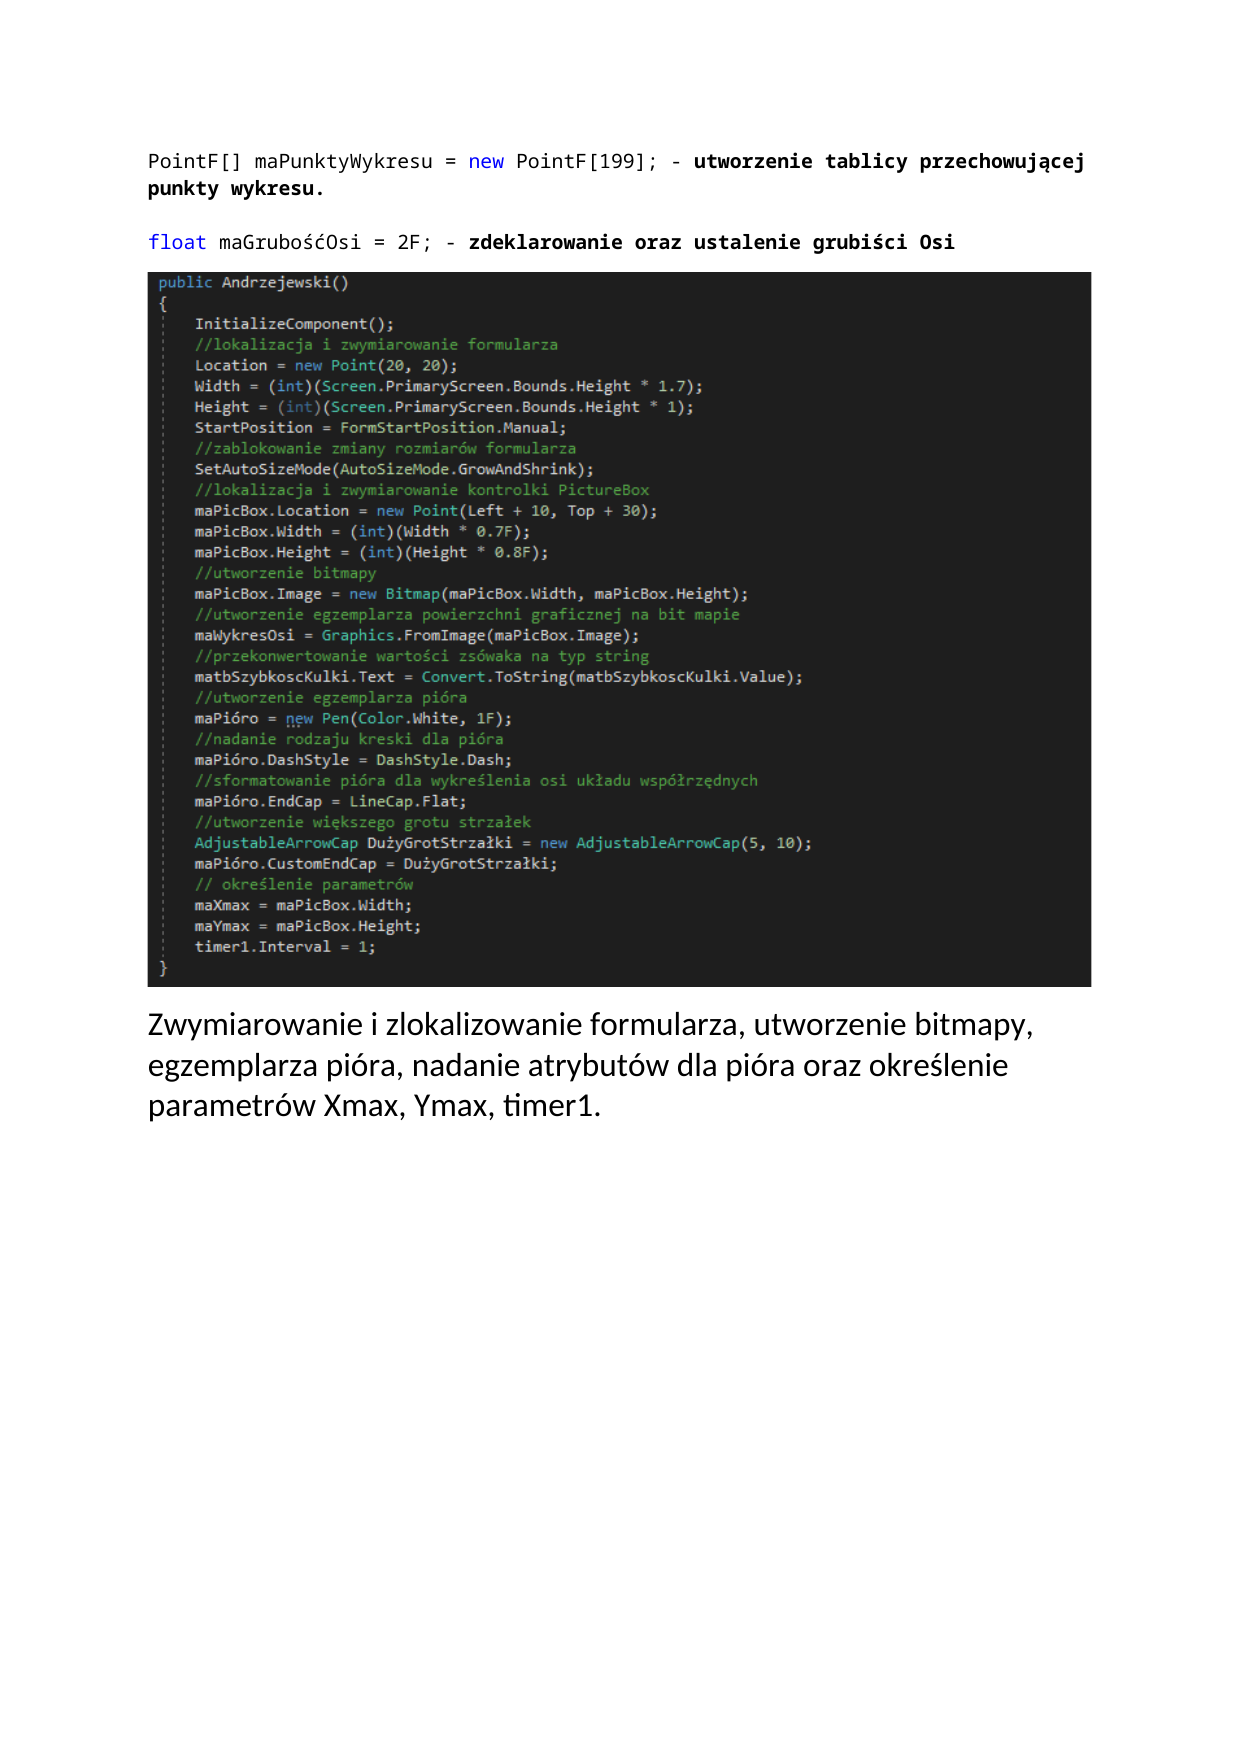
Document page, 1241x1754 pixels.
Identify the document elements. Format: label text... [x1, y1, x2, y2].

text Zwymiarowanie i zlokalizowanie formularza, utworzenie bitmapy, egzemplarza pióra, nadanie atrybutów dla pióra oraz określenie parametrów Xmax, Ymax, timer1. [148, 1003, 1093, 1125]
text float maGrubośćOsi = 2F; - zdeklarowanie oraz ustalenie grubiści Osi [148, 228, 1093, 256]
text PointF[] maPunktyWykresu = new PointF[199]; - utworzenie tablicy przechowującej punkty wykresu. [148, 148, 1093, 202]
picture [147, 272, 1092, 987]
